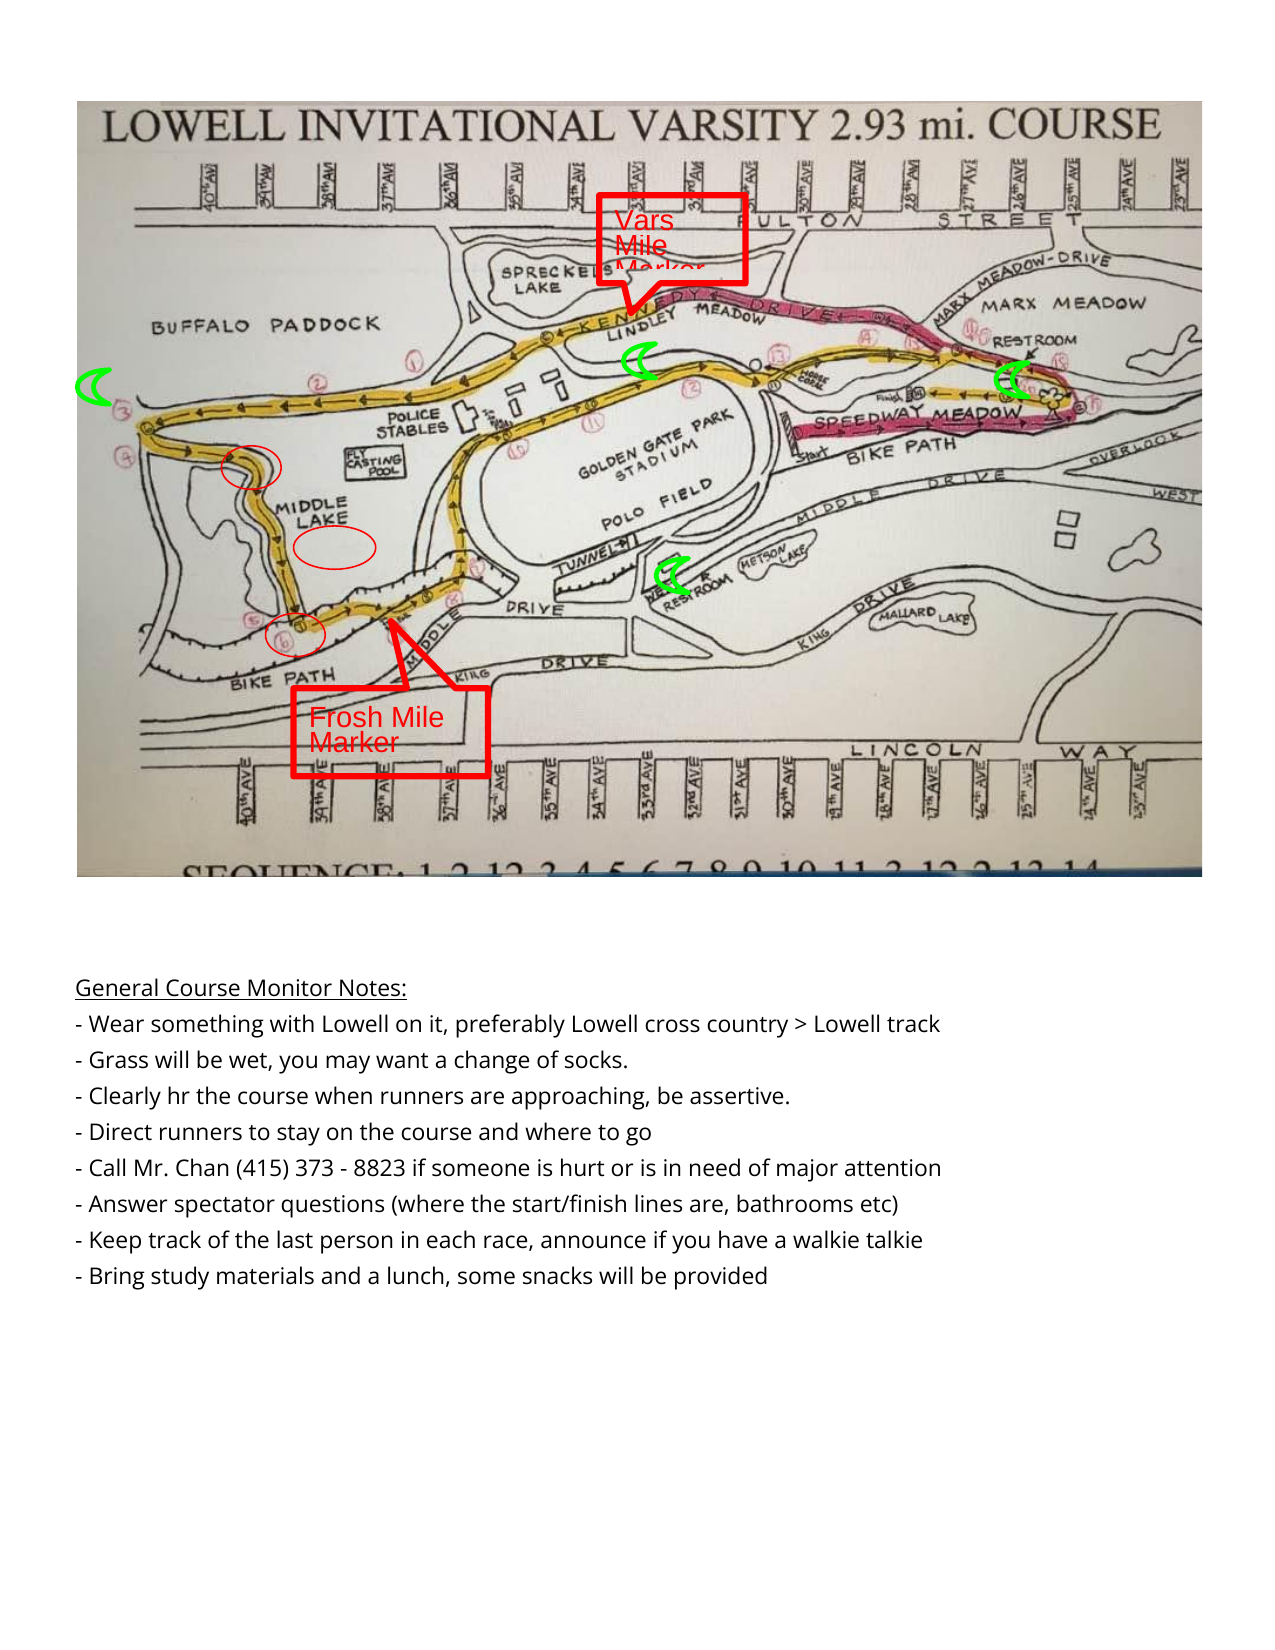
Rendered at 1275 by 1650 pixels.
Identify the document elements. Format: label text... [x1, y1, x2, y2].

text - Wear something with Lowell on it, preferably Lowell cross country > Lowell track [75, 1008, 1200, 1039]
text - Keep track of the last person in each race, announce if you have a walkie talkie [75, 1224, 1200, 1255]
picture [77, 101, 1203, 877]
text - Answer spectator questions (where the start/finish lines are, bathrooms etc) [75, 1188, 1200, 1219]
text General Course Monitor Notes: [75, 972, 1200, 1003]
text - Grass will be wet, you may want a change of socks. [75, 1044, 1200, 1075]
picture [80, 375, 96, 399]
text - Bring study materials and a lunch, some snacks will be provided [75, 1260, 1200, 1291]
text - Clearly hr the course when runners are approaching, be assertive. [75, 1080, 1200, 1111]
text - Direct runners to stay on the course and where to go [75, 1116, 1200, 1147]
text - Call Mr. Chan (415) 373 - 8823 if someone is hurt or is in need of major attention [75, 1152, 1200, 1183]
